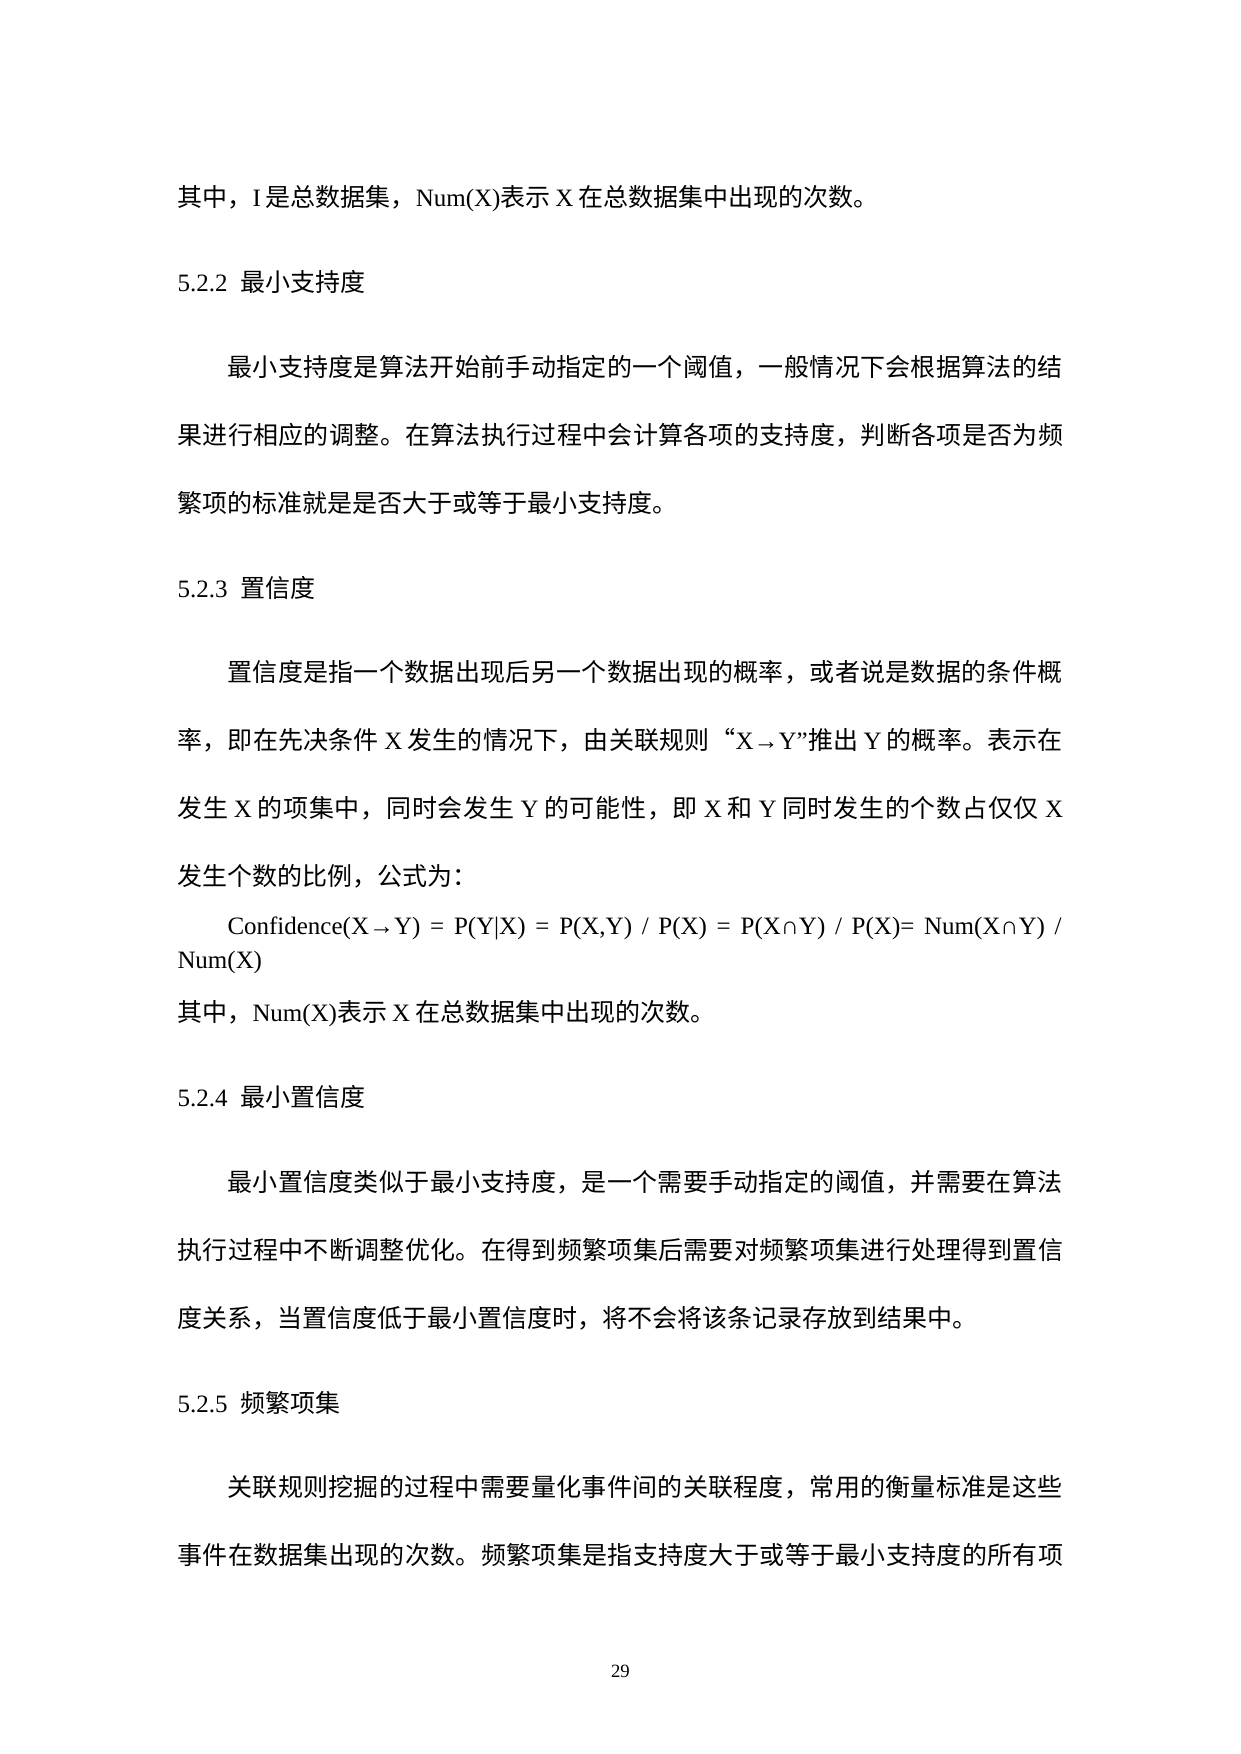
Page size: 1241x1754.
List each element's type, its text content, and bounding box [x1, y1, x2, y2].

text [177, 1452, 1063, 1588]
subtitle 最小置信度 [177, 1062, 1063, 1129]
subtitle 置信度 [177, 552, 1063, 620]
text 最小支持度是算法开始前手动指定的一个阈值，一般情况下会根据算法的结果进行相应的调整。在算法执行过程中会计算各项的支持度，判断各项是否为频繁项的标准就是是否大于或等于最小支持度。 [177, 331, 1063, 535]
subtitle 频繁项集 [177, 1367, 1063, 1435]
text 最小置信度类似于最小支持度，是一个需要手动指定的阈值，并需要在算法执行过程中不断调整优化。在得到频繁项集后需要对频繁项集进行处理得到置信度关系，当置信度低于最小置信度时，将不会将该条记录存放到结果中。 [177, 1146, 1063, 1350]
text 置信度是指一个数据出现后另一个数据出现的概率，或者说是数据的条件概率，即在先决条件X发生的情况下，由关联规则“X→Y”推出Y的概率。表示在发生X的项集中，同时会发生Y的可能性，即X和Y同时发生的个数占仅仅X发生个数的比例，公式为： [177, 637, 1063, 909]
text Confidence(X→Y) = P(Y|X) = P(X,Y) / P(X) = P(X∩Y) / P(X)= Num(X∩Y) / Num(X) [177, 909, 1063, 977]
subtitle 最小支持度 [177, 247, 1063, 314]
text 其中，Num(X)表示X在总数据集中出现的次数。 [177, 977, 1063, 1044]
text 其中，I是总数据集，Num(X)表示X在总数据集中出现的次数。 [177, 162, 1063, 229]
